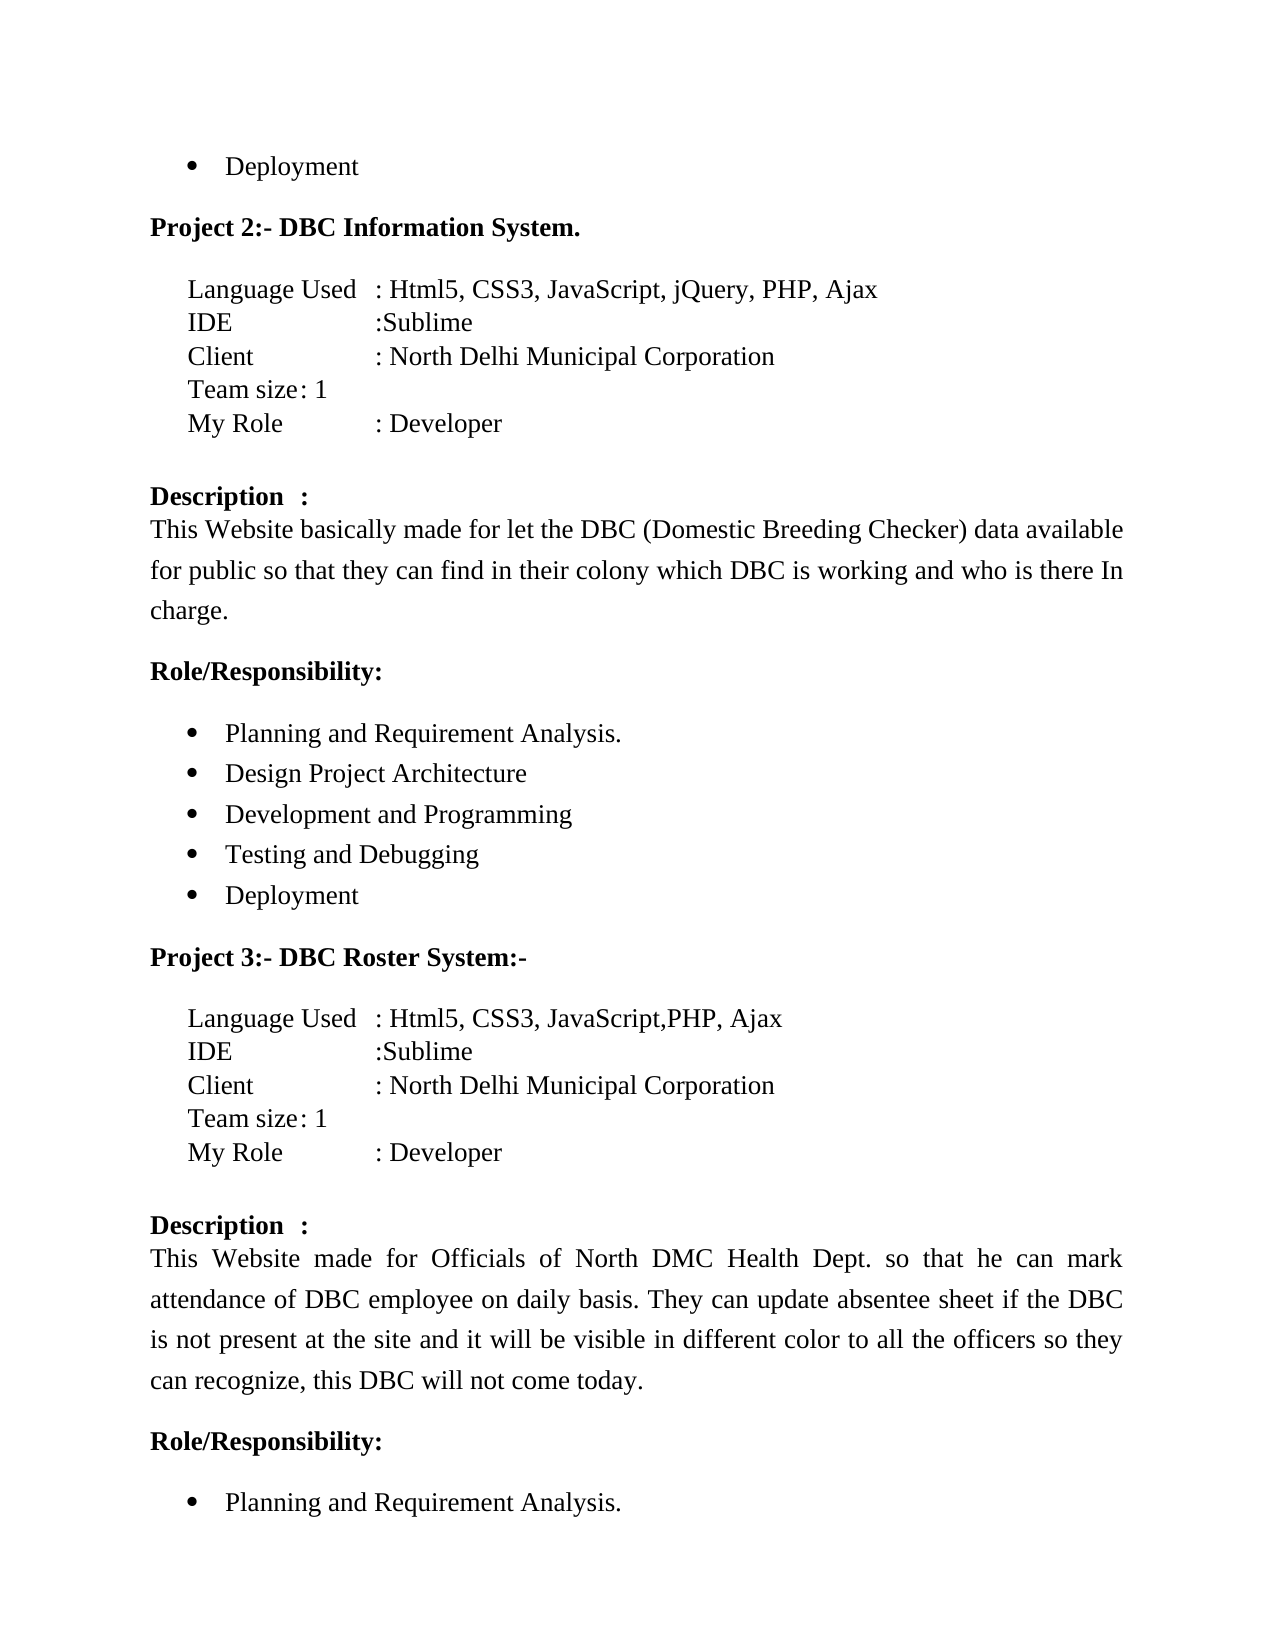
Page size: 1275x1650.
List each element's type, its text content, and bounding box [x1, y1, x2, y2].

text Project 2:- DBC Information System. [150, 211, 1125, 243]
text Role/Responsibility: [150, 1425, 1125, 1456]
text Role/Responsibility: [150, 655, 1125, 687]
list Design Project Architecture [187, 757, 1125, 788]
list Development and Programming [187, 798, 1125, 829]
text My Role : Developer [150, 1136, 1125, 1167]
text Description : [150, 480, 1125, 511]
text Team size : 1 [150, 373, 1125, 404]
text This Website made for Officials of North DMC Health Dept. so that he can mark attendance of DBC employee on daily basis. They can update absentee sheet if the DBC is not present at the site and it will be visible in different color to all the officers so they can recognize, this DBC will not come today. [150, 1242, 1125, 1395]
text Description : [150, 1209, 1125, 1240]
list Deployment [187, 879, 1125, 910]
text IDE :Sublime [150, 306, 1125, 337]
list Planning and Requirement Analysis. [187, 1486, 1125, 1517]
text Project 3:- DBC Roster System:- [150, 941, 1125, 972]
text Client : North Delhi Municipal Corporation [150, 1069, 1125, 1100]
list Planning and Requirement Analysis. [187, 717, 1125, 748]
text Language Used : Html5, CSS3, JavaScript, jQuery, PHP, Ajax [150, 273, 1125, 304]
text Team size : 1 [150, 1102, 1125, 1134]
text Language Used : Html5, CSS3, JavaScript,PHP, Ajax [150, 1002, 1125, 1033]
text IDE :Sublime [150, 1035, 1125, 1067]
text My Role : Developer [150, 407, 1125, 438]
list Testing and Debugging [187, 838, 1125, 870]
list Deployment [187, 150, 1125, 181]
text Client : North Delhi Municipal Corporation [150, 340, 1125, 371]
text This Website basically made for let the DBC (Domestic Breeding Checker) data available for public so that they can find in their colony which DBC is working and who is there In charge. [150, 513, 1125, 625]
